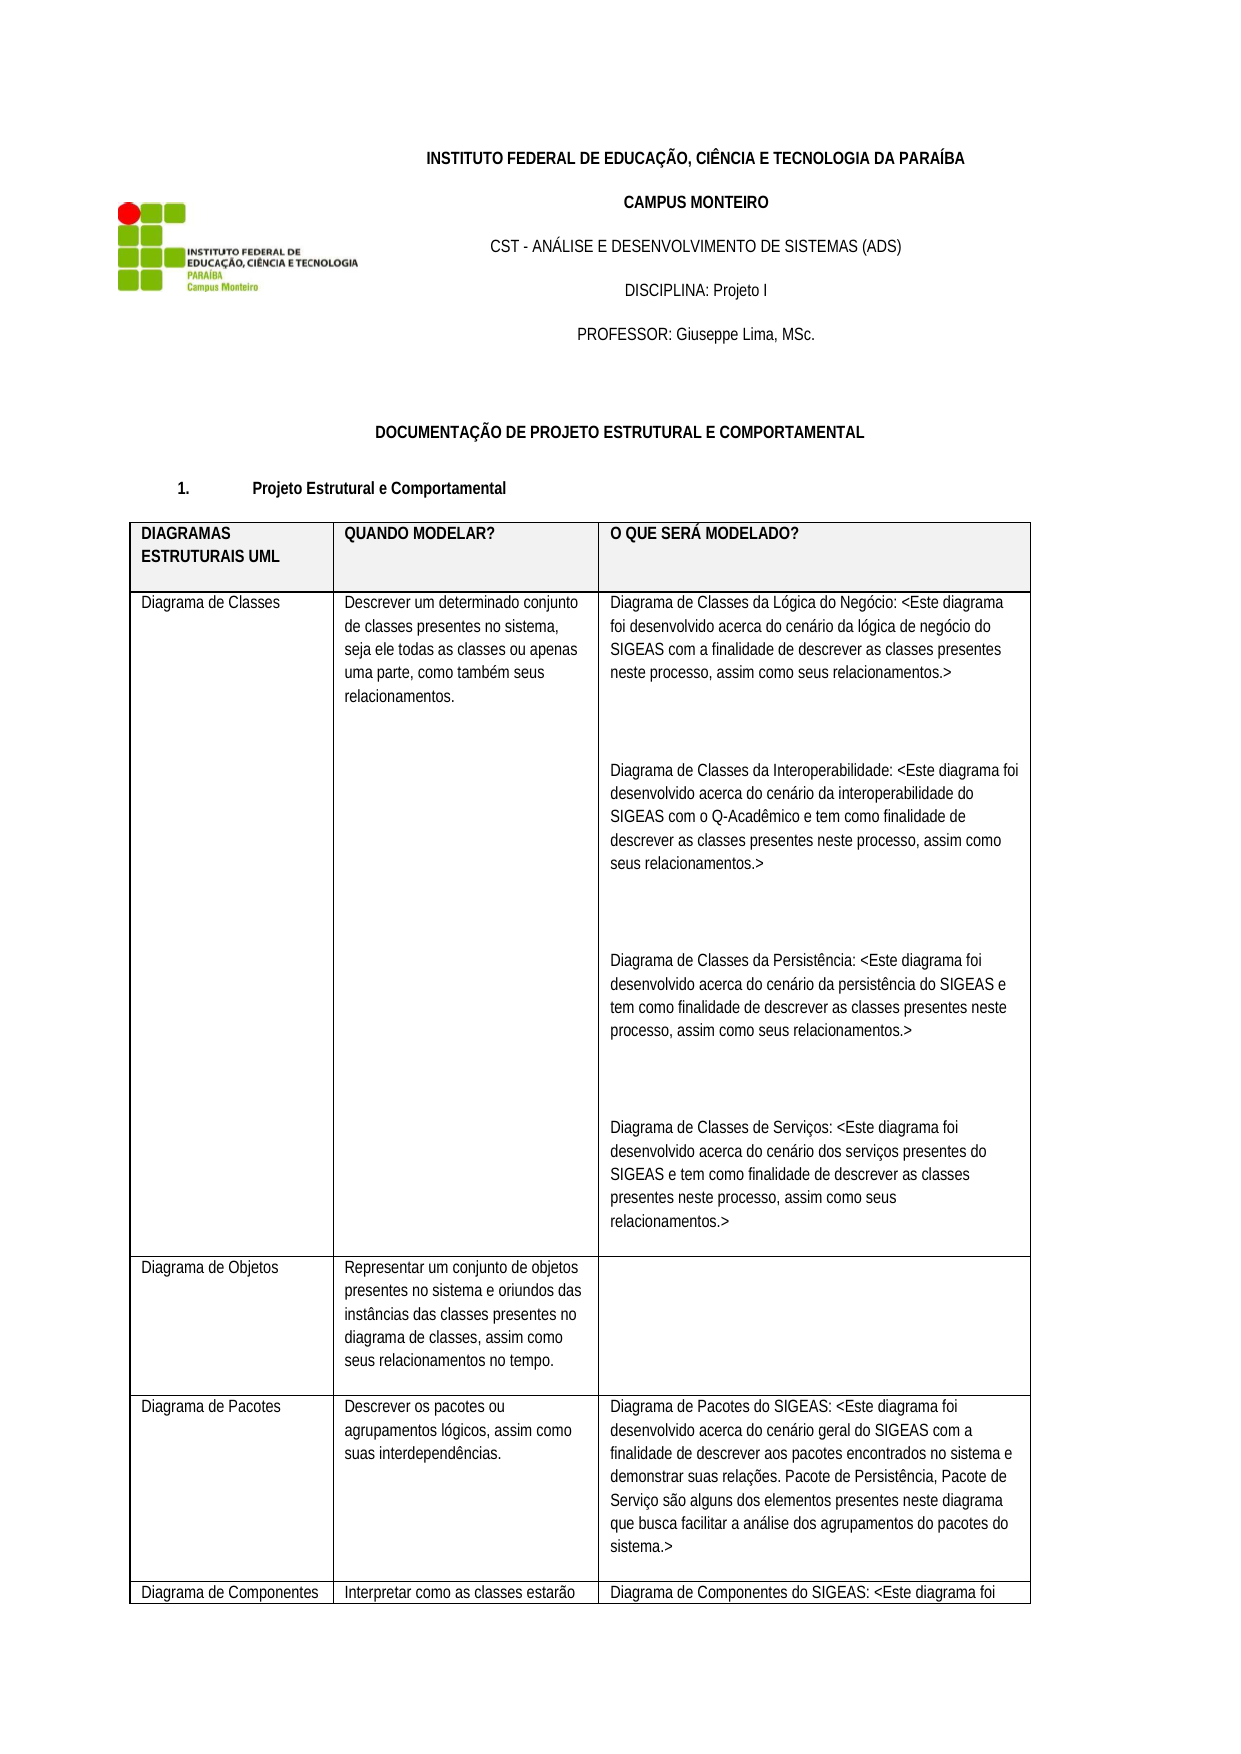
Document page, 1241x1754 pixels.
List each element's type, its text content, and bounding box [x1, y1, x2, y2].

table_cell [599, 1582, 1030, 1602]
table_cell Diagrama de Objetos [131, 1257, 333, 1395]
table_cell Diagrama de Pacotes [131, 1396, 333, 1581]
table_cell Diagrama de Pacotes do SIGEAS: <Este diagrama foi desenvolvido acerca do cenário geral do SIGEAS com a finalidade de descrever aos pacotes encontrados no sistema e demonstrar suas relações. Pacote de Persistência, Pacote de Serviço são alguns dos elementos presentes neste diagrama que busca facilitar a análise dos agrupamentos do pacotes do sistema.> [599, 1396, 1030, 1581]
table_cell Descrever os pacotes ou agrupamentos lógicos, assim como suas interdependências. [334, 1396, 598, 1581]
text DOCUMENTAÇÃO DE PROJETO ESTRUTURAL E COMPORTAMENTAL [177, 422, 1063, 443]
table_cell [599, 1257, 1030, 1395]
list Projeto Estrutural e Comportamental [177, 478, 1063, 498]
table_header INSTITUTO FEDERAL DE EDUCAÇÃO, CIÊNCIA E TECNOLOGIA DA PARAÍBA CAMPUS MONTEIRO CST - ANÁLISE E DESENVOLVIMENTO DE SISTEMAS (ADS) DISCIPLINA: Projeto I PROFESSOR: Giuseppe Lima, MSc. [366, 148, 1026, 369]
table_header O QUE SERÁ MODELADO? [599, 523, 1030, 591]
table_cell Diagrama de Classes da Lógica do Negócio: <Este diagrama foi desenvolvido acerca do cenário da lógica de negócio do SIGEAS com a finalidade de descrever as classes presentes neste processo, assim como seus relacionamentos.> Diagrama de Classes da Interoperabilidade: <Este diagrama foi desenvolvido acerca do cenário da interoperabilidade do SIGEAS com o Q-Acadêmico e tem como finalidade de descrever as classes presentes neste processo, assim como seus relacionamentos.> Diagrama de Classes da Persistência: <Este diagrama foi desenvolvido acerca do cenário da persistência do SIGEAS e tem como finalidade de descrever as classes presentes neste processo, assim como seus relacionamentos.> Diagrama de Classes de Serviços: <Este diagrama foi desenvolvido acerca do cenário dos serviços presentes do SIGEAS e tem como finalidade de descrever as classes presentes neste processo, assim como seus relacionamentos.> [599, 593, 1030, 1256]
table_header [118, 148, 366, 369]
table_cell Descrever um determinado conjunto de classes presentes no sistema, seja ele todas as classes ou apenas uma parte, como também seus relacionamentos. [334, 593, 598, 1256]
picture [118, 197, 361, 296]
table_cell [131, 1582, 333, 1602]
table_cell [334, 1582, 598, 1602]
table_cell Diagrama de Classes [131, 593, 333, 1256]
table_cell Representar um conjunto de objetos presentes no sistema e oriundos das instâncias das classes presentes no diagrama de classes, assim como seus relacionamentos no tempo. [334, 1257, 598, 1395]
table_header DIAGRAMAS ESTRUTURAIS UML [131, 523, 333, 591]
table_header QUANDO MODELAR? [334, 523, 598, 591]
